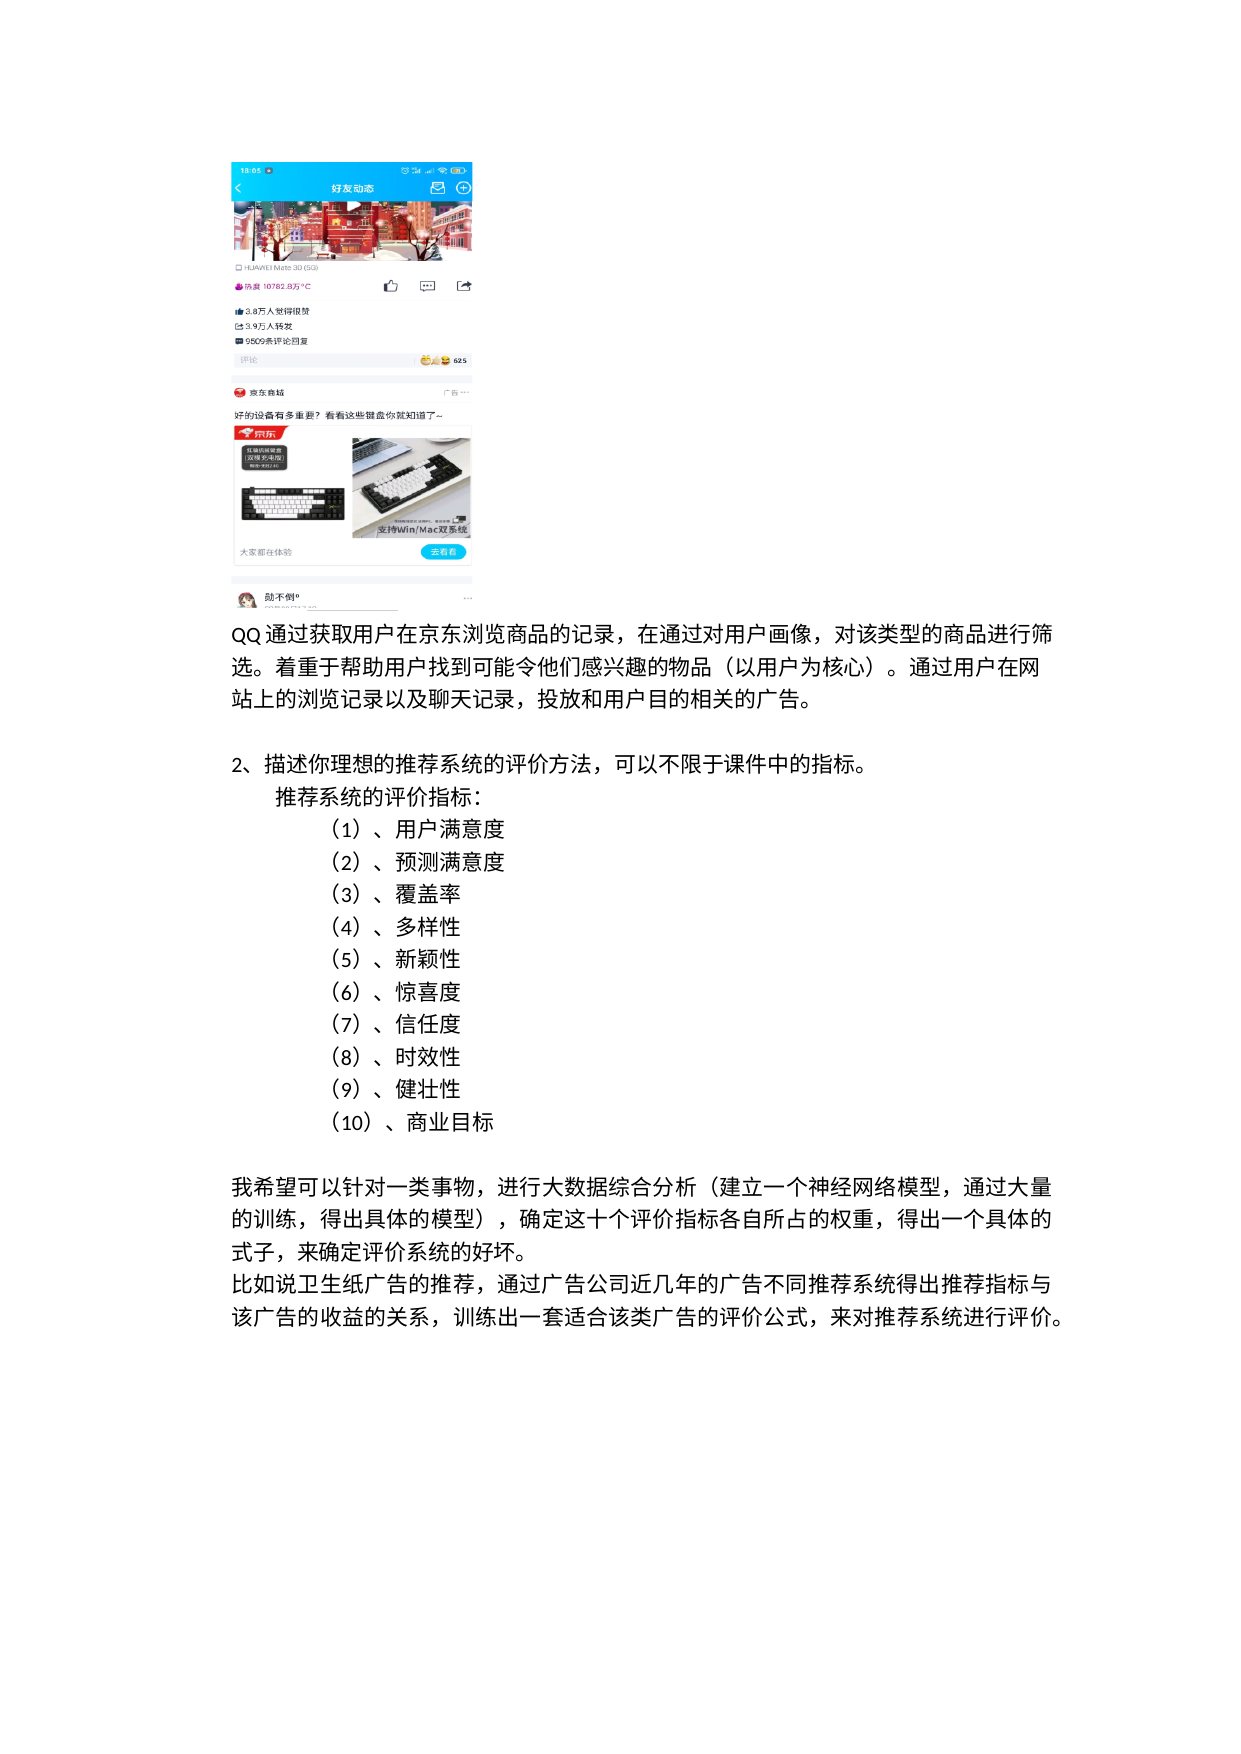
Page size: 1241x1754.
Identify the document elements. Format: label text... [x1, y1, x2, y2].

list 描述你理想的推荐系统的评价方法，可以不限于课件中的指标。 [231, 747, 1053, 779]
list 比如说卫生纸广告的推荐，通过广告公司近几年的广告不同推荐系统得出推荐指标与该广告的收益的关系，训练出一套适合该类广告的评价公式，来对推荐系统进行评价。 [231, 1267, 1053, 1364]
list 我希望可以针对一类事物，进行大数据综合分析（建立一个神经网络模型，通过大量的训练，得出具体的模型），确定这十个评价指标各自所占的权重，得出一个具体的式子，来确定评价系统的好坏。 [231, 1169, 1053, 1267]
list 、新颖性 [275, 942, 1053, 974]
list 、覆盖率 [275, 877, 1053, 909]
picture [451, 168, 460, 173]
list 、多样性 [275, 909, 1053, 942]
list 、商业目标 [275, 1104, 1053, 1137]
list 、用户满意度 [275, 812, 1053, 844]
list 推荐系统的评价指标： [231, 779, 1053, 812]
list 、惊喜度 [275, 974, 1053, 1007]
list QQ通过获取用户在京东浏览商品的记录，在通过对用户画像，对该类型的商品进行筛选。着重于帮助用户找到可能令他们感兴趣的物品（以用户为核心）。通过用户在网站上的浏览记录以及聊天记录，投放和用户目的相关的广告。 [231, 617, 1053, 714]
list 、信任度 [275, 1007, 1053, 1039]
picture [431, 182, 443, 188]
picture [231, 162, 473, 611]
list 、时效性 [275, 1039, 1053, 1072]
list 、预测满意度 [275, 844, 1053, 877]
picture [355, 185, 372, 192]
list 、健壮性 [275, 1072, 1053, 1104]
